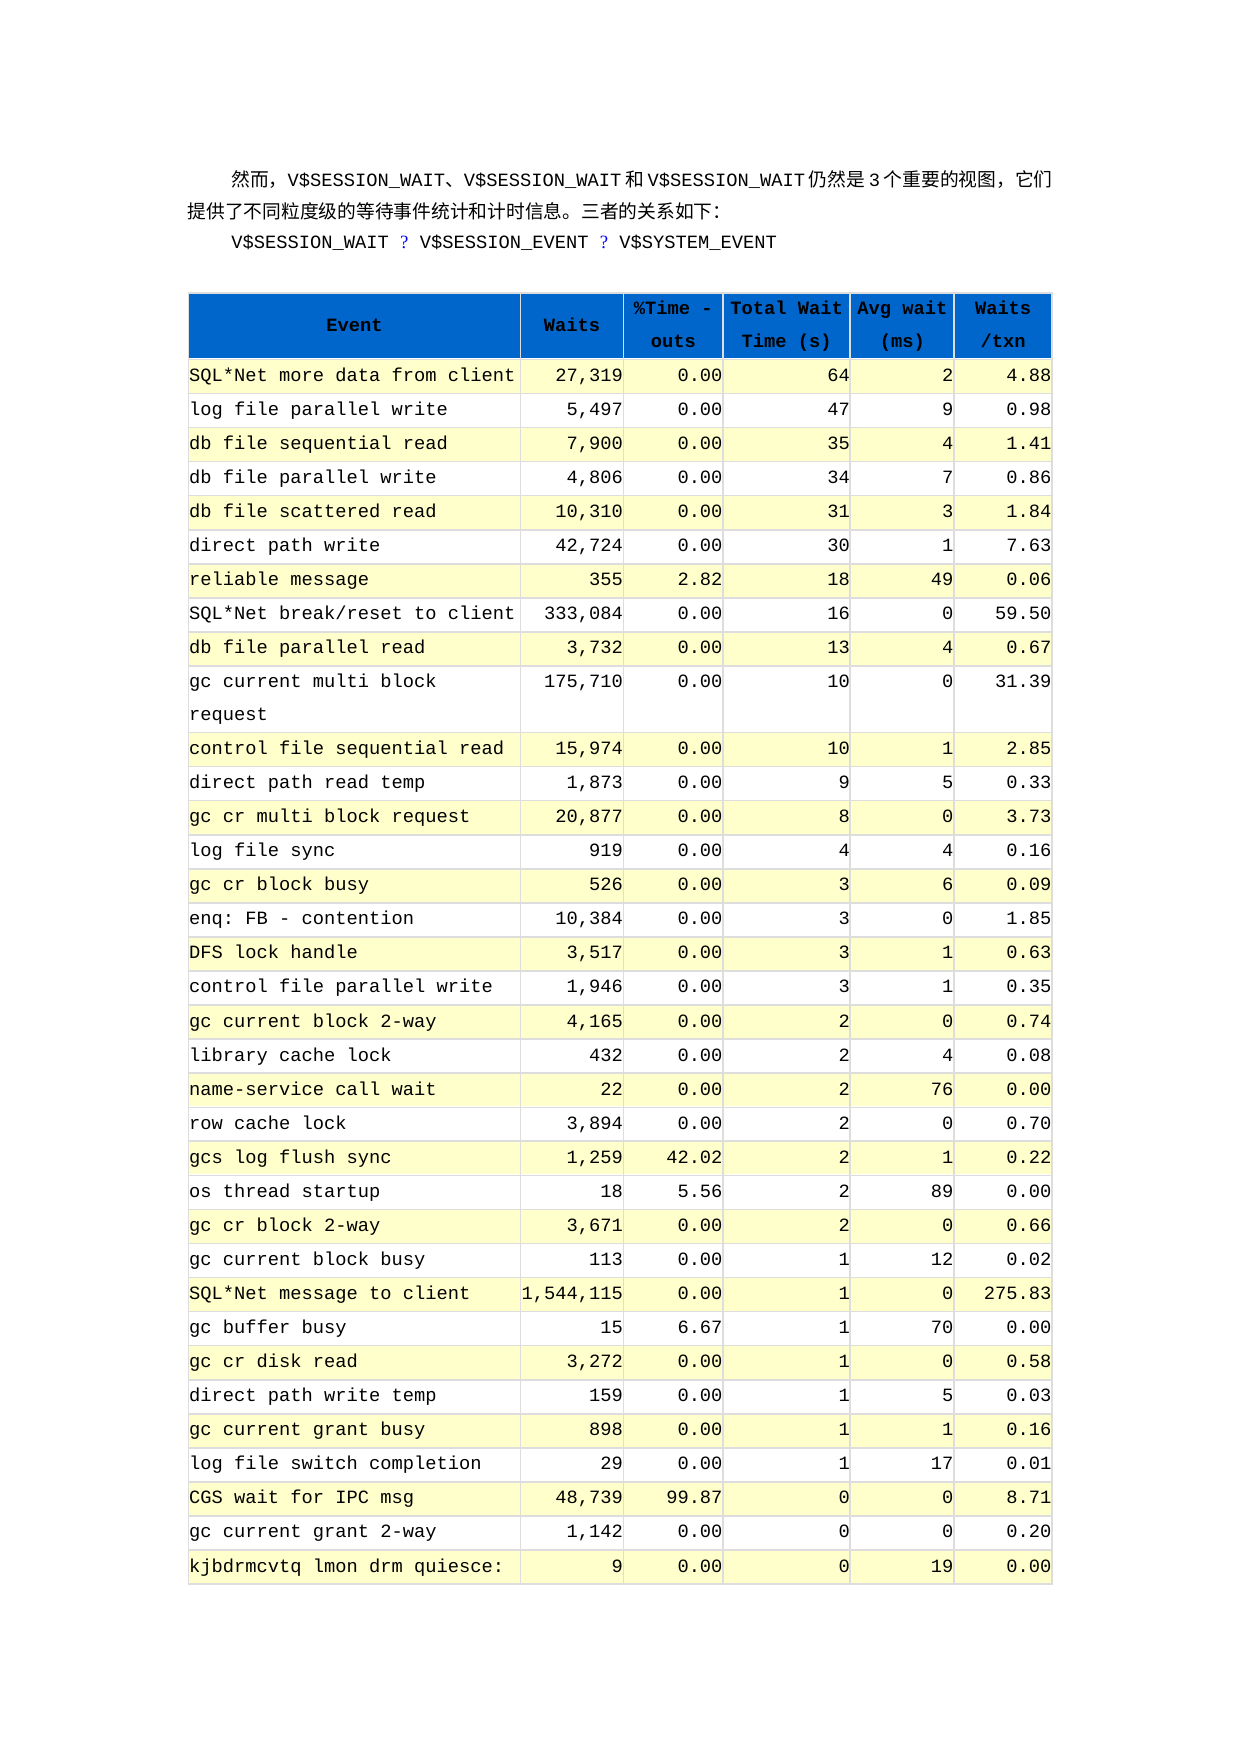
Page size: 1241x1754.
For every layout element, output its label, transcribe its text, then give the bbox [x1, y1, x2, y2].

table_cell 1.41 [955, 428, 1051, 461]
table_cell 275.83 [955, 1278, 1051, 1311]
table_cell 1 [724, 1312, 849, 1345]
table_cell 0.00 [624, 1551, 722, 1583]
table_cell 17 [851, 1449, 953, 1481]
table_cell 18 [724, 565, 849, 597]
table_cell 1,946 [521, 972, 623, 1004]
table_cell 3,517 [521, 938, 623, 970]
table_cell 0.16 [955, 1415, 1051, 1447]
table_cell 0 [724, 1551, 849, 1583]
table_cell 7.63 [955, 531, 1051, 563]
table_cell gc current multi block request [189, 667, 520, 732]
table_cell 0.00 [624, 531, 722, 563]
table_cell 3,272 [521, 1346, 623, 1379]
table_cell 3 [724, 870, 849, 902]
table_cell 13 [724, 633, 849, 665]
table_cell SQL*Net more data from client [189, 360, 520, 393]
table_cell 3,732 [521, 633, 623, 665]
table_cell 1,142 [521, 1517, 623, 1549]
table_cell 0.00 [624, 1381, 722, 1413]
table_cell log file parallel write [189, 394, 520, 427]
table_cell 0.67 [955, 633, 1051, 665]
table_cell 9 [521, 1551, 623, 1583]
table_cell 1 [724, 1346, 849, 1379]
table_cell 0.00 [624, 496, 722, 529]
table_cell 4.88 [955, 360, 1051, 393]
table_cell gc cr disk read [189, 1346, 520, 1379]
table_cell 2 [724, 1074, 849, 1106]
table_cell 0.00 [624, 1517, 722, 1549]
table_cell 333,084 [521, 599, 623, 631]
table_cell 2 [724, 1040, 849, 1072]
table_cell 0.00 [624, 1346, 722, 1379]
table_cell 6 [851, 870, 953, 902]
table_cell 0.00 [624, 1244, 722, 1277]
table_cell 0.86 [955, 462, 1051, 495]
table_cell 0.00 [955, 1074, 1051, 1106]
table_cell control file parallel write [189, 972, 520, 1004]
table_cell 5 [851, 1381, 953, 1413]
table_cell 1 [851, 938, 953, 970]
table_cell 30 [724, 531, 849, 563]
table_cell 34 [724, 462, 849, 495]
table_cell db file parallel write [189, 462, 520, 495]
table_cell 0.63 [955, 938, 1051, 970]
table_cell gc current grant busy [189, 1415, 520, 1447]
table_cell 0.01 [955, 1449, 1051, 1481]
table_cell 0.06 [955, 565, 1051, 597]
table_cell gc cr block busy [189, 870, 520, 902]
table_cell direct path write [189, 531, 520, 563]
table_cell 5.56 [624, 1176, 722, 1208]
table_cell 9 [724, 767, 849, 800]
table_cell direct path read temp [189, 767, 520, 800]
table_cell 0 [851, 1210, 953, 1243]
table_cell 3 [851, 496, 953, 529]
table_cell 4,165 [521, 1006, 623, 1038]
table_cell 0 [851, 1346, 953, 1379]
table_cell 22 [521, 1074, 623, 1106]
table_cell 0.33 [955, 767, 1051, 800]
table_cell 48,739 [521, 1483, 623, 1515]
table_cell gc current block 2-way [189, 1006, 520, 1038]
table_cell 19 [851, 1551, 953, 1583]
table_cell 0 [851, 1278, 953, 1311]
table_cell 0.00 [624, 1074, 722, 1106]
table_cell 0.74 [955, 1006, 1051, 1038]
table_cell 70 [851, 1312, 953, 1345]
table_header Event [189, 294, 520, 358]
table_cell 4 [851, 836, 953, 868]
table_cell 0.22 [955, 1142, 1051, 1174]
table_cell SQL*Net break/reset to client [189, 599, 520, 631]
table_cell 18 [521, 1176, 623, 1208]
text V$SESSION_WAIT  V$SESSION_EVENT  V$SYSTEM_EVENT [187, 227, 1053, 259]
table_cell 0.00 [624, 667, 722, 732]
table_cell 5,497 [521, 394, 623, 427]
table_cell 15,974 [521, 733, 623, 766]
table_cell 0.00 [955, 1176, 1051, 1208]
table_cell 0.58 [955, 1346, 1051, 1379]
table_cell 1 [724, 1278, 849, 1311]
table_cell 1 [724, 1449, 849, 1481]
table_cell 1.85 [955, 904, 1051, 936]
table_cell 0.00 [624, 1278, 722, 1311]
table_cell 0.00 [624, 428, 722, 461]
table_cell SQL*Net message to client [189, 1278, 520, 1311]
table_cell 0 [724, 1483, 849, 1515]
table_cell 1 [851, 531, 953, 563]
table_cell 3.73 [955, 801, 1051, 834]
table_cell 7 [851, 462, 953, 495]
table_cell 1 [851, 972, 953, 1004]
table_cell 0.00 [624, 904, 722, 936]
table_cell 4 [724, 836, 849, 868]
table_cell 12 [851, 1244, 953, 1277]
table_cell enq: FB - contention [189, 904, 520, 936]
table_header Waits /txn [955, 294, 1051, 358]
table_cell 159 [521, 1381, 623, 1413]
table_cell 0.09 [955, 870, 1051, 902]
table_cell 0.00 [624, 1006, 722, 1038]
table_cell control file sequential read [189, 733, 520, 766]
table_cell 1 [851, 1142, 953, 1174]
table_cell 2 [724, 1108, 849, 1140]
table_cell 0.03 [955, 1381, 1051, 1413]
table_cell 0.00 [624, 394, 722, 427]
table_cell 113 [521, 1244, 623, 1277]
table_cell 0.66 [955, 1210, 1051, 1243]
table_cell 0.00 [624, 870, 722, 902]
table_header Waits [521, 294, 623, 358]
table_header Avg wait (ms) [851, 294, 953, 358]
table_cell db file sequential read [189, 428, 520, 461]
table_cell 59.50 [955, 599, 1051, 631]
table_cell 8 [724, 801, 849, 834]
table_cell 42,724 [521, 531, 623, 563]
table_cell 0.98 [955, 394, 1051, 427]
table_cell 16 [724, 599, 849, 631]
table_cell log file sync [189, 836, 520, 868]
table_cell 1 [851, 733, 953, 766]
table_cell 2 [724, 1006, 849, 1038]
table_cell 10,384 [521, 904, 623, 936]
table_cell 0.00 [624, 836, 722, 868]
table_cell 0.00 [624, 801, 722, 834]
table_cell 2 [851, 360, 953, 393]
table_cell 29 [521, 1449, 623, 1481]
table_cell 7,900 [521, 428, 623, 461]
table_cell gc current block busy [189, 1244, 520, 1277]
table_cell 10 [724, 733, 849, 766]
table_cell 10 [724, 667, 849, 732]
table_cell 4 [851, 428, 953, 461]
table_cell 3,894 [521, 1108, 623, 1140]
table_cell 20,877 [521, 801, 623, 834]
table_cell gc buffer busy [189, 1312, 520, 1345]
table_cell 8.71 [955, 1483, 1051, 1515]
table_cell 0.00 [955, 1551, 1051, 1583]
table_cell 0.35 [955, 972, 1051, 1004]
table_cell 64 [724, 360, 849, 393]
table_cell os thread startup [189, 1176, 520, 1208]
table_cell 919 [521, 836, 623, 868]
table_cell gc cr multi block request [189, 801, 520, 834]
table_cell 2.82 [624, 565, 722, 597]
table_cell 1 [724, 1244, 849, 1277]
table_cell DFS lock handle [189, 938, 520, 970]
table_cell 0.00 [624, 1210, 722, 1243]
table_cell 175,710 [521, 667, 623, 732]
table_cell 0 [851, 1108, 953, 1140]
table_cell 0.00 [624, 938, 722, 970]
table_cell 9 [851, 394, 953, 427]
table_cell 0.00 [624, 1108, 722, 1140]
table_cell 42.02 [624, 1142, 722, 1174]
table_cell 1 [724, 1381, 849, 1413]
table_cell 0 [851, 1006, 953, 1038]
table_cell 3 [724, 972, 849, 1004]
table_cell db file parallel read [189, 633, 520, 665]
table_cell 0.00 [624, 767, 722, 800]
table_cell 0.00 [624, 462, 722, 495]
table_header %Time -outs [624, 294, 722, 358]
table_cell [189, 1551, 520, 1583]
table_cell gc current grant 2-way [189, 1517, 520, 1549]
table_cell 76 [851, 1074, 953, 1106]
table_cell 0.00 [624, 360, 722, 393]
table_cell 0 [851, 599, 953, 631]
table_cell 31.39 [955, 667, 1051, 732]
table_cell 47 [724, 394, 849, 427]
table_cell 35 [724, 428, 849, 461]
table_cell 0.02 [955, 1244, 1051, 1277]
table_cell 4 [851, 1040, 953, 1072]
table_cell 89 [851, 1176, 953, 1208]
table_cell library cache lock [189, 1040, 520, 1072]
table_cell 4,806 [521, 462, 623, 495]
table_cell 5 [851, 767, 953, 800]
table_cell 526 [521, 870, 623, 902]
table_cell 0.70 [955, 1108, 1051, 1140]
text 然而，V$SESSION_WAIT、V$SESSION_WAIT和V$SESSION_WAIT仍然是3个重要的视图，它们提供了不同粒度级的等待事件统计和计时信息。三者的关系如下： [187, 162, 1053, 227]
table_cell 0.00 [624, 1449, 722, 1481]
table_header Total Wait Time (s) [724, 294, 849, 358]
table_cell 99.87 [624, 1483, 722, 1515]
table_cell 0.00 [624, 1415, 722, 1447]
table_cell 2 [724, 1176, 849, 1208]
table_cell 0.00 [624, 1040, 722, 1072]
table_cell 0.00 [624, 633, 722, 665]
table_cell 6.67 [624, 1312, 722, 1345]
table_cell gcs log flush sync [189, 1142, 520, 1174]
table_cell 432 [521, 1040, 623, 1072]
table_cell 2 [724, 1210, 849, 1243]
table_cell 355 [521, 565, 623, 597]
table_cell 0 [851, 904, 953, 936]
table_cell 1,544,115 [521, 1278, 623, 1311]
table_cell 0 [851, 1483, 953, 1515]
table_cell direct path write temp [189, 1381, 520, 1413]
table_cell 898 [521, 1415, 623, 1447]
table_cell CGS wait for IPC msg [189, 1483, 520, 1515]
table_cell 49 [851, 565, 953, 597]
table_cell 27,319 [521, 360, 623, 393]
table_cell 0.00 [624, 972, 722, 1004]
table_cell 1,873 [521, 767, 623, 800]
table_cell 1,259 [521, 1142, 623, 1174]
table_cell 1 [724, 1415, 849, 1447]
table_cell 3 [724, 938, 849, 970]
table_cell 2 [724, 1142, 849, 1174]
table_cell 31 [724, 496, 849, 529]
table_cell 1 [851, 1415, 953, 1447]
table_cell 10,310 [521, 496, 623, 529]
table_cell 15 [521, 1312, 623, 1345]
table_cell gc cr block 2-way [189, 1210, 520, 1243]
table_cell 0.20 [955, 1517, 1051, 1549]
table_cell log file switch completion [189, 1449, 520, 1481]
table_cell row cache lock [189, 1108, 520, 1140]
table_cell 0.00 [624, 599, 722, 631]
table_cell db file scattered read [189, 496, 520, 529]
table_cell 0.16 [955, 836, 1051, 868]
table_cell 0.00 [624, 733, 722, 766]
table_cell 0 [851, 801, 953, 834]
table_cell 3 [724, 904, 849, 936]
table_cell 2.85 [955, 733, 1051, 766]
table_cell 3,671 [521, 1210, 623, 1243]
table_cell 0.08 [955, 1040, 1051, 1072]
table_cell 1.84 [955, 496, 1051, 529]
table_cell 0 [851, 667, 953, 732]
table_cell 0.00 [955, 1312, 1051, 1345]
table_cell 4 [851, 633, 953, 665]
table_cell name-service call wait [189, 1074, 520, 1106]
table_cell 0 [851, 1517, 953, 1549]
table_cell reliable message [189, 565, 520, 597]
table_cell 0 [724, 1517, 849, 1549]
